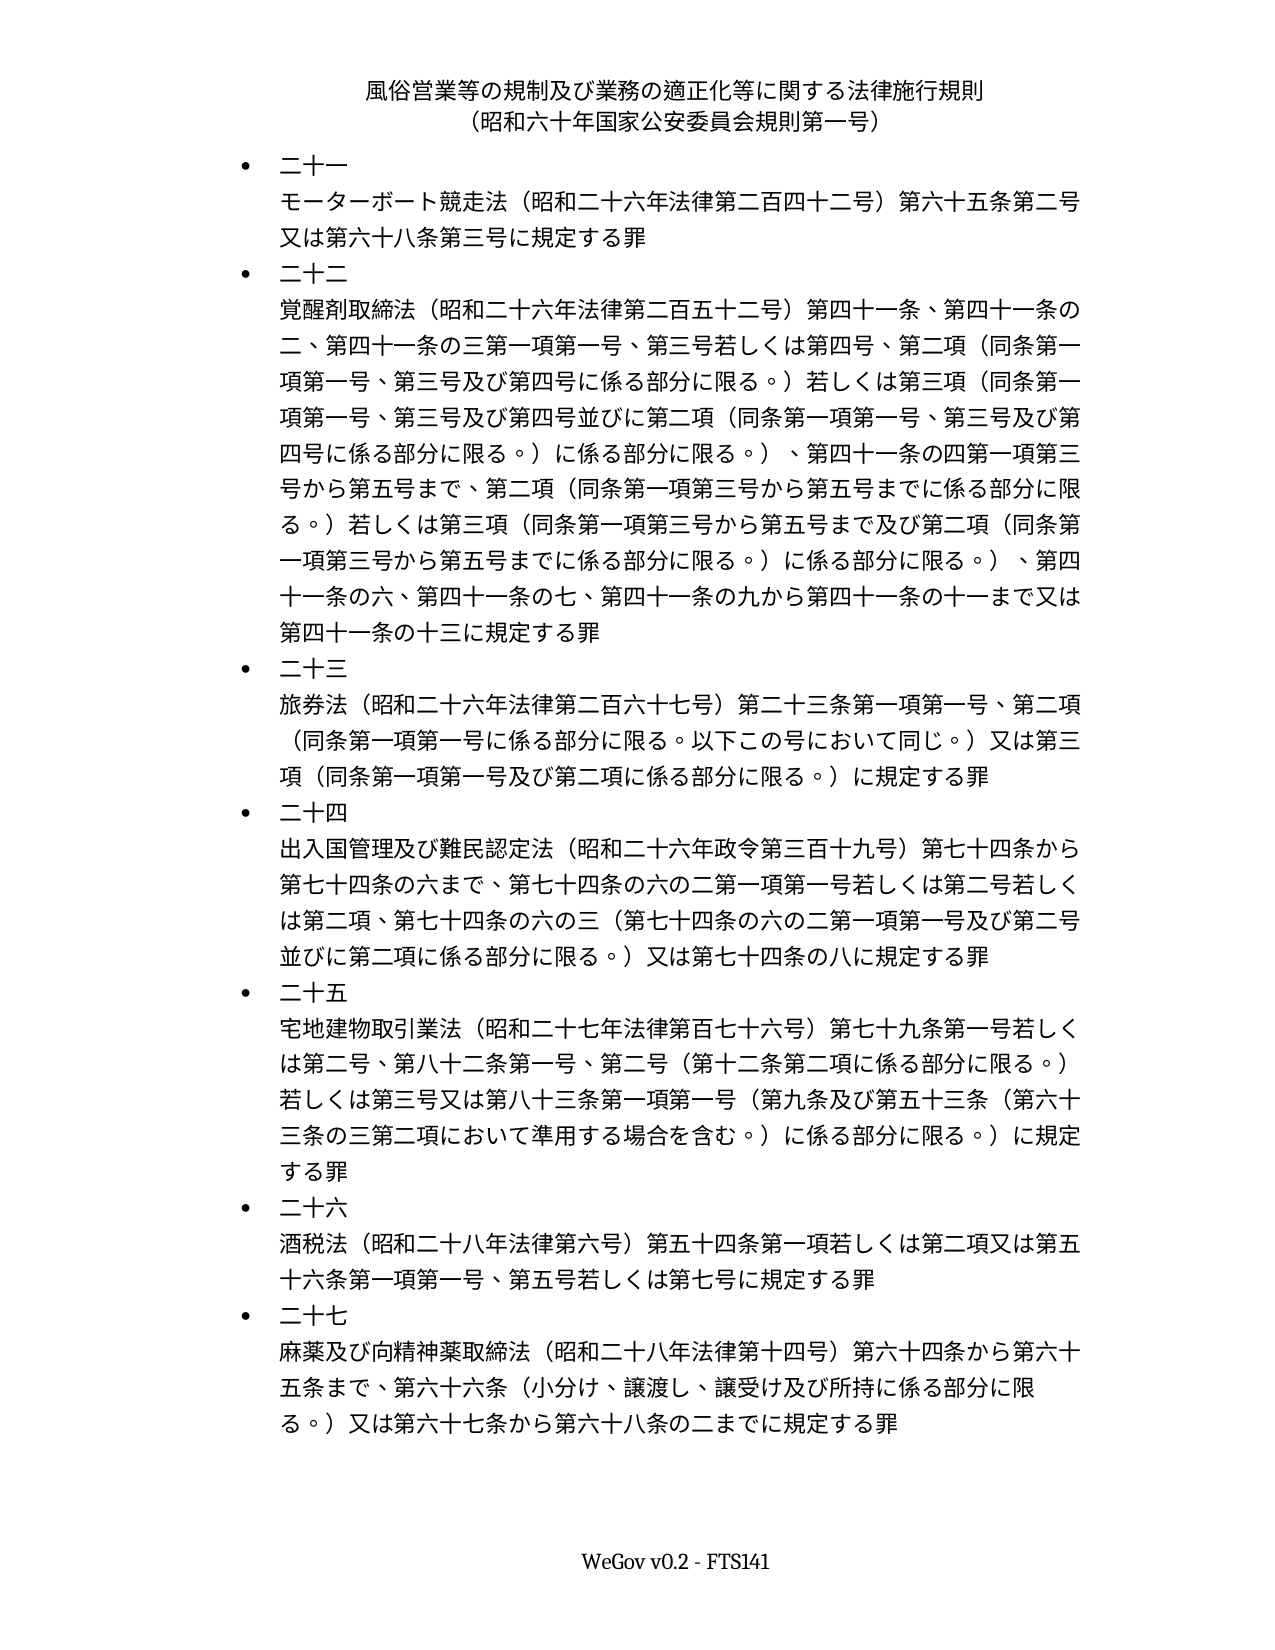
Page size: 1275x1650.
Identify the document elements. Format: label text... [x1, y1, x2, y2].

list 二十三 旅券法（昭和二十六年法律第二百六十七号）第二十三条第一項第一号、第二項（同条第一項第一号に係る部分に限る。以下この号において同じ。）又は第三項（同条第一項第一号及び第二項に係る部分に限る。）に規定する罪 [242, 653, 1087, 792]
list 二十五 宅地建物取引業法（昭和二十七年法律第百七十六号）第七十九条第一号若しくは第二号、第八十二条第一号、第二号（第十二条第二項に係る部分に限る。）若しくは第三号又は第八十三条第一項第一号（第九条及び第五十三条（第六十三条の三第二項において準用する場合を含む。）に係る部分に限る。）に規定する罪 [242, 977, 1087, 1187]
list 二十一 モーターボート競走法（昭和二十六年法律第二百四十二号）第六十五条第二号又は第六十八条第三号に規定する罪 [242, 150, 1087, 253]
list 二十四 出入国管理及び難民認定法（昭和二十六年政令第三百十九号）第七十四条から第七十四条の六まで、第七十四条の六の二第一項第一号若しくは第二号若しくは第二項、第七十四条の六の三（第七十四条の六の二第一項第一号及び第二号並びに第二項に係る部分に限る。）又は第七十四条の八に規定する罪 [242, 797, 1087, 972]
list 二十六 酒税法（昭和二十八年法律第六号）第五十四条第一項若しくは第二項又は第五十六条第一項第一号、第五号若しくは第七号に規定する罪 [242, 1192, 1087, 1295]
list 二十七 麻薬及び向精神薬取締法（昭和二十八年法律第十四号）第六十四条から第六十五条まで、第六十六条（小分け、譲渡し、譲受け及び所持に係る部分に限る。）又は第六十七条から第六十八条の二までに規定する罪 [242, 1300, 1087, 1439]
list 二十二 覚醒剤取締法（昭和二十六年法律第二百五十二号）第四十一条、第四十一条の二、第四十一条の三第一項第一号、第三号若しくは第四号、第二項（同条第一項第一号、第三号及び第四号に係る部分に限る。）若しくは第三項（同条第一項第一号、第三号及び第四号並びに第二項（同条第一項第一号、第三号及び第四号に係る部分に限る。）に係る部分に限る。）、第四十一条の四第一項第三号から第五号まで、第二項（同条第一項第三号から第五号までに係る部分に限る。）若しくは第三項（同条第一項第三号から第五号まで及び第二項（同条第一項第三号から第五号までに係る部分に限る。）に係る部分に限る。）、第四十一条の六、第四十一条の七、第四十一条の九から第四十一条の十一まで又は第四十一条の十三に規定する罪 [242, 258, 1087, 648]
